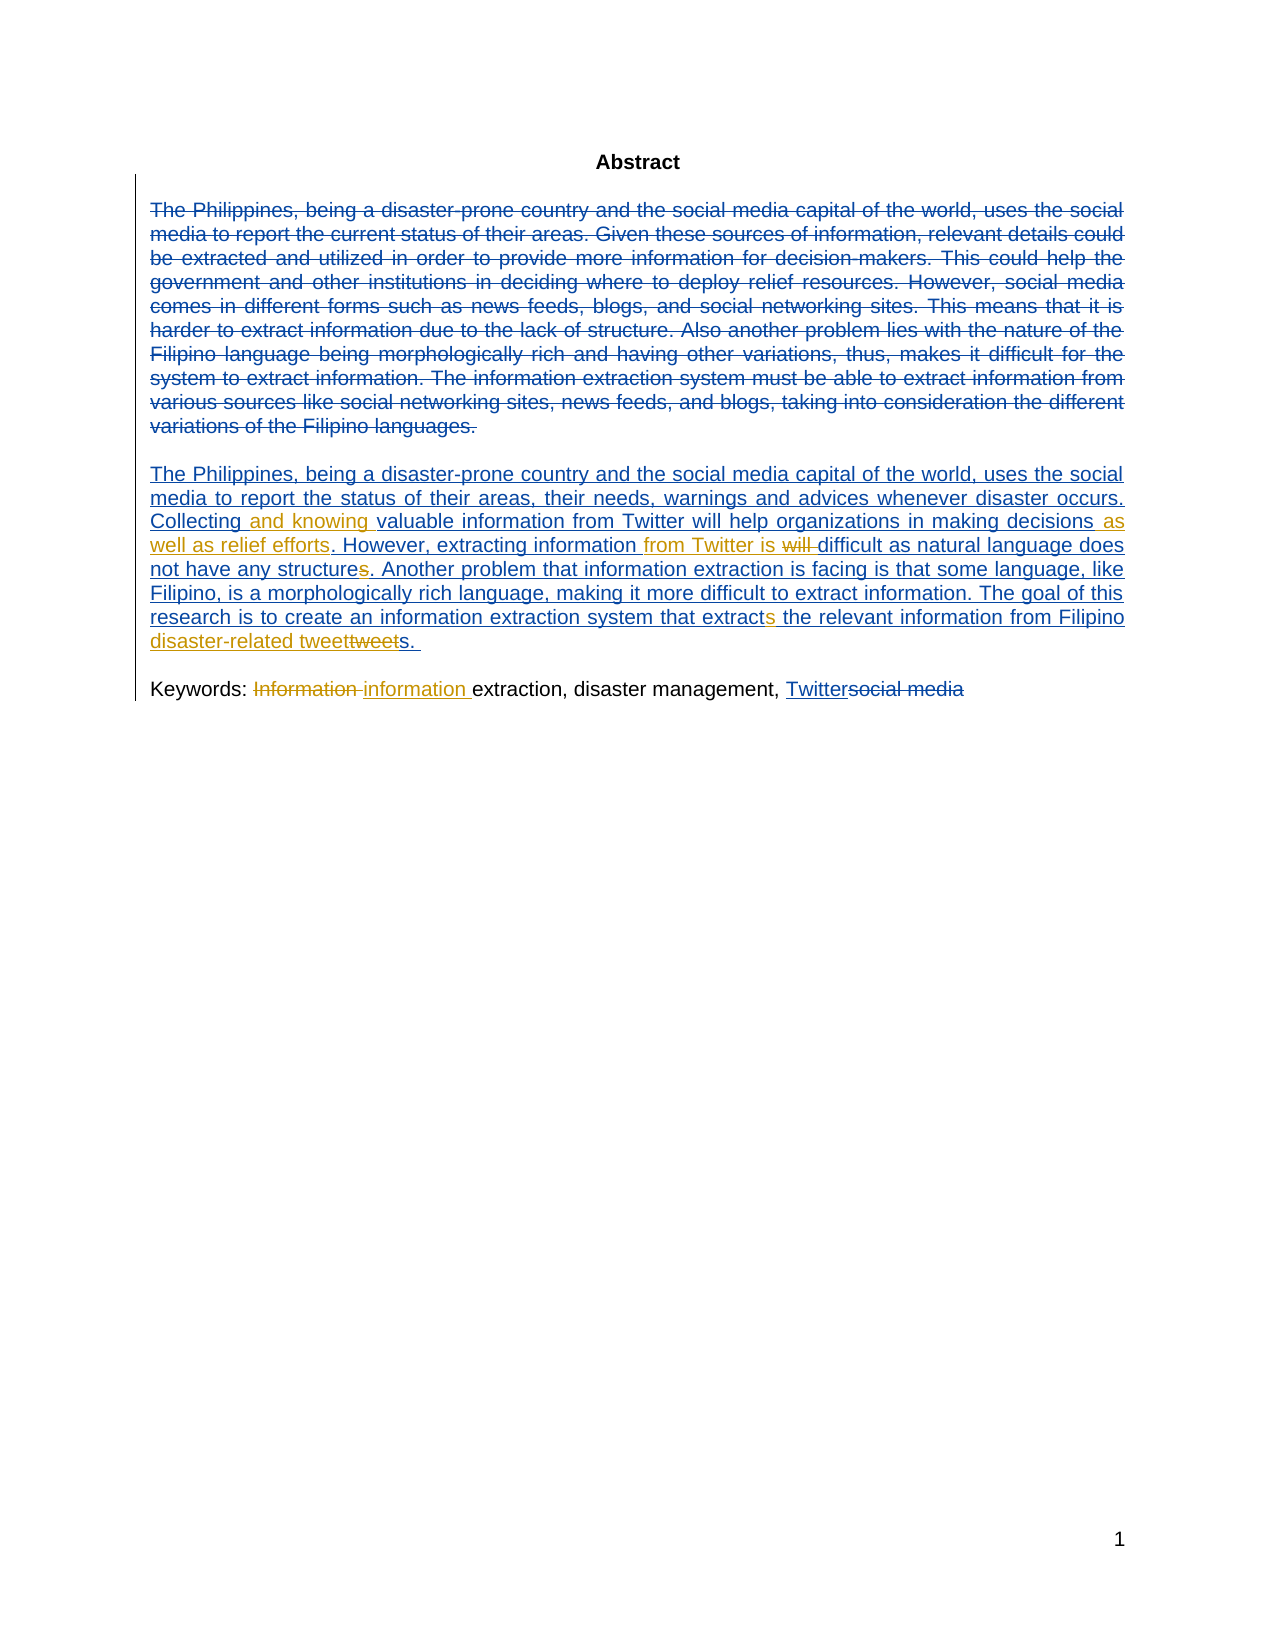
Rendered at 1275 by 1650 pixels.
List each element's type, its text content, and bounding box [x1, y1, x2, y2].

title Abstract [150, 150, 1125, 174]
text Keywords: extraction, disaster management, [150, 677, 1125, 701]
